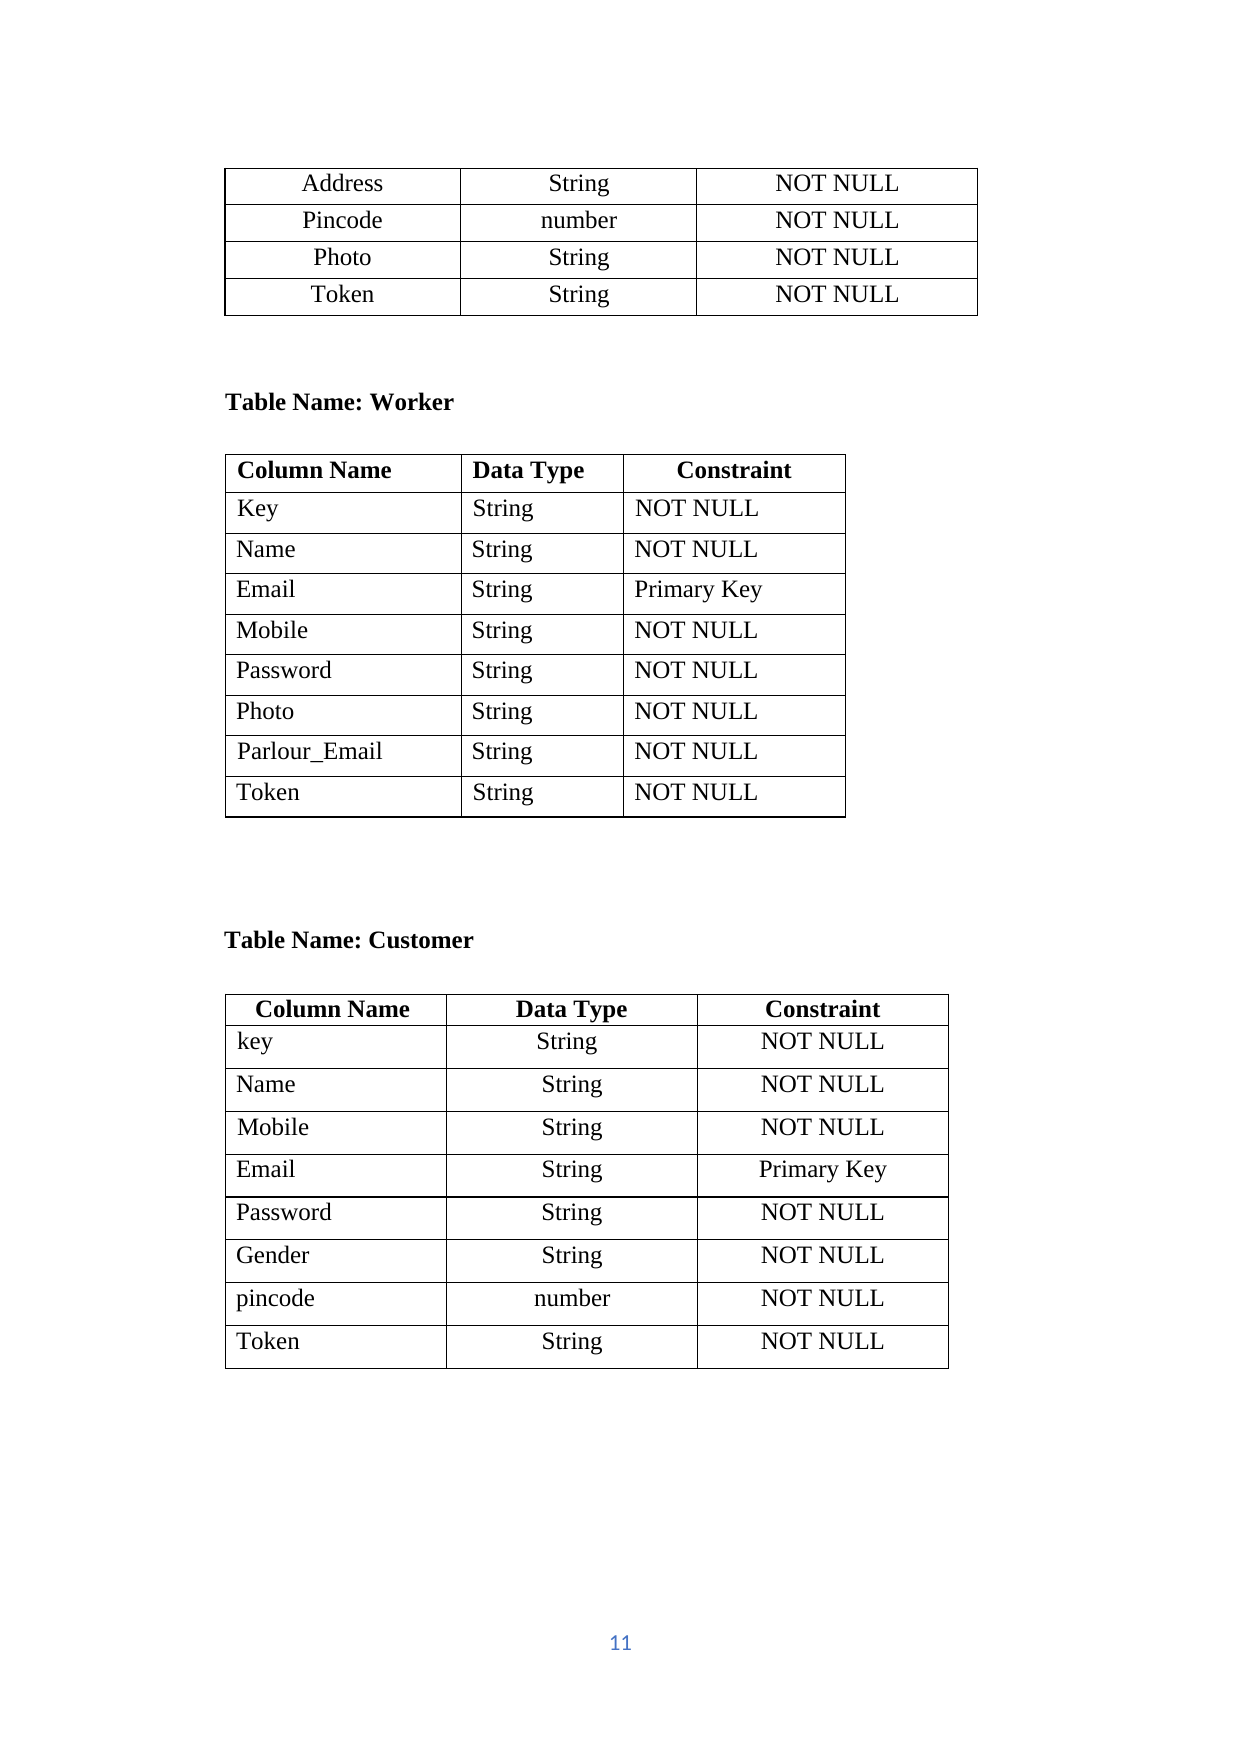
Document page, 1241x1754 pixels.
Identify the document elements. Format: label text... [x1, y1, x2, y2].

table_cell Name [226, 1069, 446, 1111]
text Table Name: Customer [224, 925, 1090, 954]
table_cell Password [226, 655, 461, 695]
table_cell String [462, 655, 623, 695]
table_cell Primary Key [698, 1155, 948, 1196]
table_cell NOT NULL [624, 696, 845, 735]
table_cell key [226, 1026, 446, 1068]
table_cell String [447, 1112, 697, 1153]
table_cell Primary Key [624, 574, 845, 614]
table_cell String [462, 493, 623, 533]
table_cell number [447, 1283, 697, 1325]
table_cell NOT NULL [698, 1069, 948, 1111]
table_cell Photo [226, 242, 460, 278]
table_cell NOT NULL [698, 1026, 948, 1068]
table_cell Email [226, 574, 461, 614]
table_cell NOT NULL [698, 1326, 948, 1368]
table_cell String [462, 534, 623, 573]
table_cell Pincode [226, 205, 460, 241]
table_cell String [447, 1240, 697, 1282]
table_cell NOT NULL [697, 169, 977, 204]
table_cell String [462, 696, 623, 735]
table_cell Parlour_Email [226, 736, 461, 776]
table_cell String [447, 1026, 697, 1068]
table_cell String [462, 615, 623, 654]
table_cell NOT NULL [624, 736, 845, 776]
table_cell NOT NULL [624, 777, 845, 816]
table_cell String [461, 242, 696, 278]
table_cell NOT NULL [624, 655, 845, 695]
table_cell NOT NULL [698, 1283, 948, 1325]
table_cell String [461, 169, 696, 204]
table_cell number [461, 205, 696, 241]
table_cell String [462, 777, 623, 816]
table_cell String [447, 1155, 697, 1196]
table_cell Token [226, 279, 460, 314]
table_header Constraint [698, 995, 948, 1025]
table_cell Email [226, 1155, 446, 1196]
table_cell pincode [226, 1283, 446, 1325]
table_cell NOT NULL [697, 205, 977, 241]
table_cell NOT NULL [698, 1112, 948, 1153]
table_cell Token [226, 1326, 446, 1368]
table_cell NOT NULL [624, 493, 845, 533]
table_cell Photo [226, 696, 461, 735]
table_cell Token [226, 777, 461, 816]
table_cell NOT NULL [698, 1198, 948, 1239]
table_header Constraint [624, 455, 845, 492]
table_cell NOT NULL [697, 279, 977, 314]
table_cell String [462, 574, 623, 614]
table_cell String [447, 1069, 697, 1111]
table_header Data Type [447, 995, 697, 1025]
table_cell NOT NULL [624, 534, 845, 573]
table_cell Mobile [226, 615, 461, 654]
table_cell NOT NULL [698, 1240, 948, 1282]
table_cell String [462, 736, 623, 776]
table_cell String [447, 1198, 697, 1239]
table_header Column Name [226, 455, 461, 492]
table_cell String [447, 1326, 697, 1368]
table_cell Password [226, 1198, 446, 1239]
table_cell Name [226, 534, 461, 573]
table_cell NOT NULL [624, 615, 845, 654]
table_cell Key [226, 493, 461, 533]
table_cell Gender [226, 1240, 446, 1282]
table_header Column Name [226, 995, 446, 1025]
text Table Name: Worker [225, 387, 1065, 416]
table_cell Mobile [226, 1112, 446, 1153]
table_header Data Type [462, 455, 623, 492]
table_cell String [461, 279, 696, 314]
table_cell NOT NULL [697, 242, 977, 278]
table_cell Address [226, 169, 460, 204]
